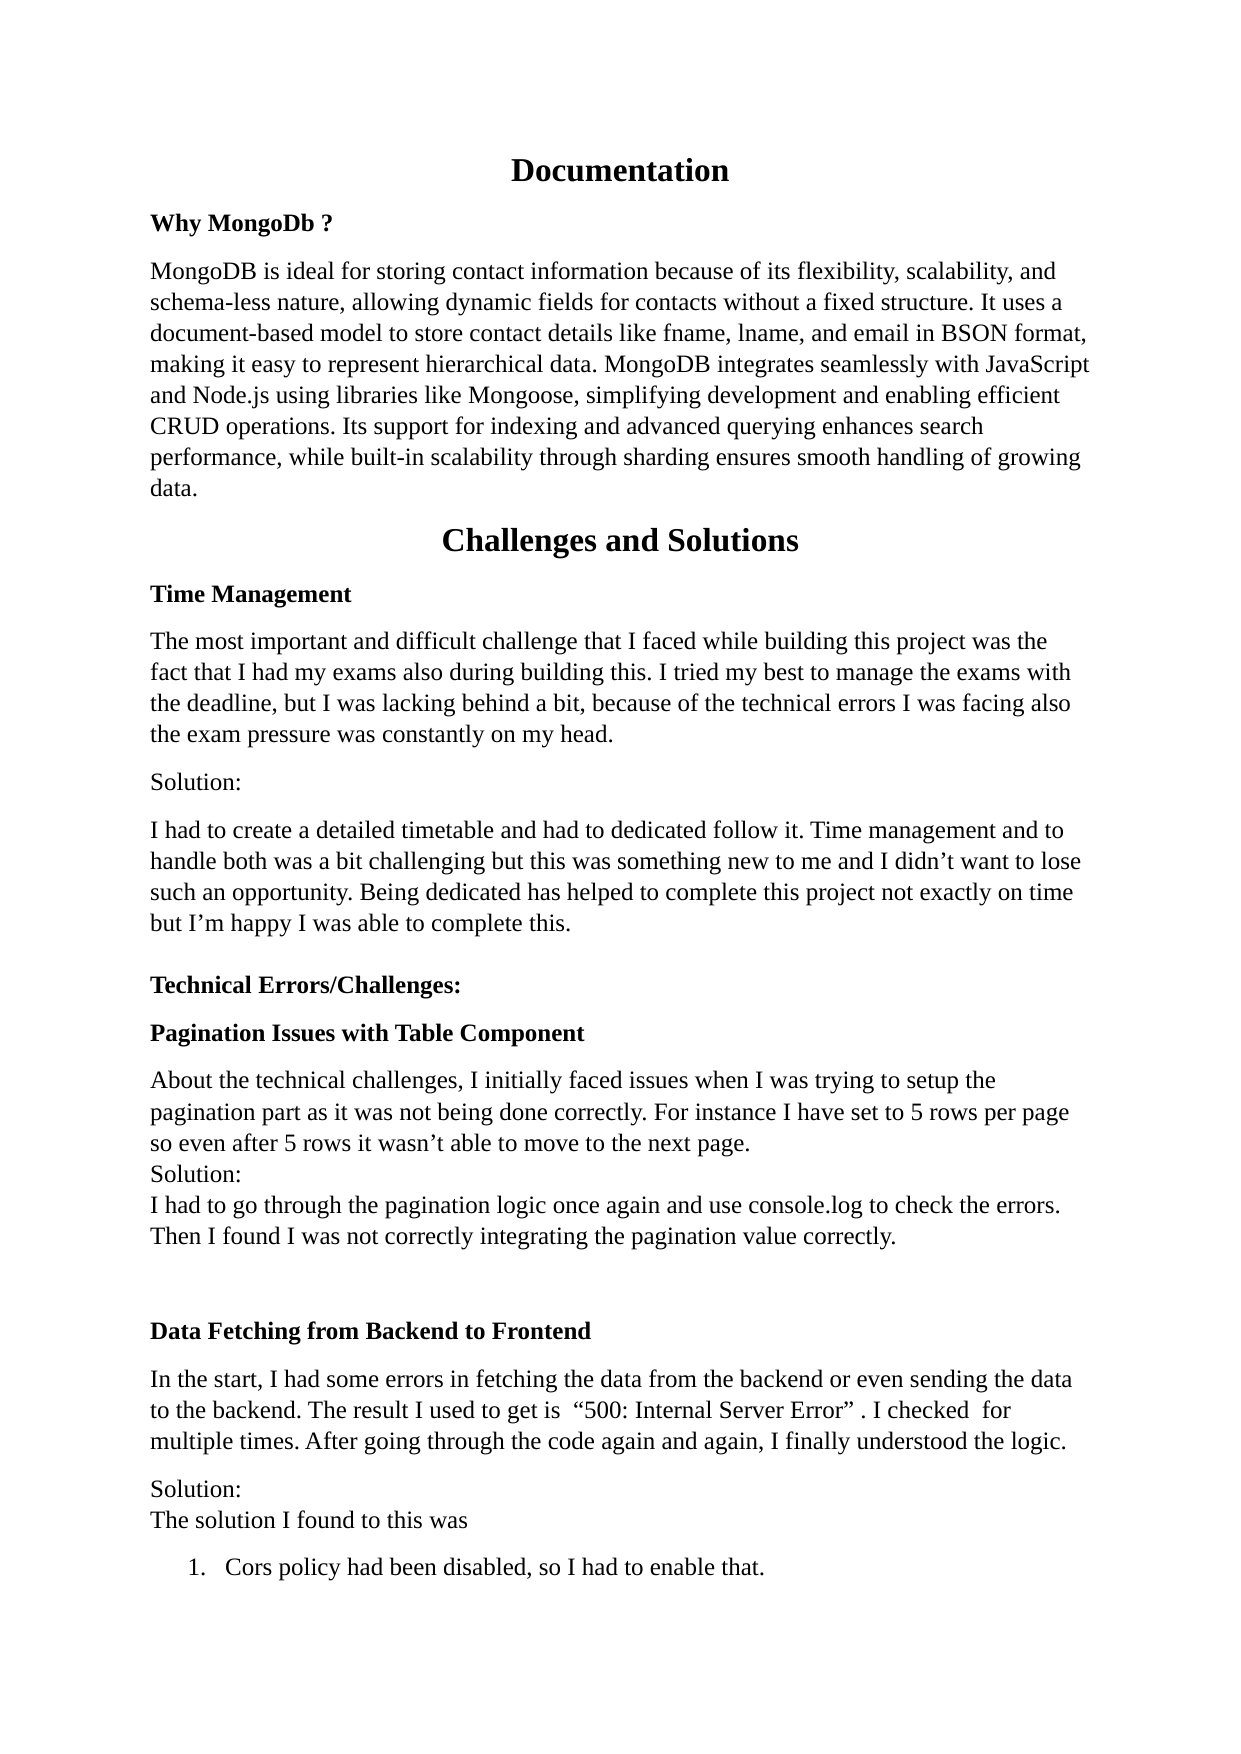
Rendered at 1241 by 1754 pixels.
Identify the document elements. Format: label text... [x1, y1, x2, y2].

text Pagination Issues with Table Component [150, 1018, 1090, 1047]
text I had to create a detailed timetable and had to dedicated follow it. Time management and to handle both was a bit challenging but this was something new to me and I didn’t want to lose such an opportunity. Being dedicated has helped to complete this project not exactly on time but I’m happy I was able to complete this. Technical Errors/Challenges: [150, 815, 1090, 999]
text Solution: [150, 767, 1090, 796]
text Documentation [150, 150, 1090, 188]
text Challenges and Solutions [150, 521, 1090, 559]
text Data Fetching from Backend to Frontend [150, 1316, 1090, 1345]
text MongoDB is ideal for storing contact information because of its flexibility, scalability, and schema-less nature, allowing dynamic fields for contacts without a fixed structure. It uses a document-based model to store contact details like fname, lname, and email in BSON format, making it easy to represent hierarchical data. MongoDB integrates seamlessly with JavaScript and Node.js using libraries like Mongoose, simplifying development and enabling efficient CRUD operations. Its support for indexing and advanced querying enhances search performance, while built-in scalability through sharding ensures smooth handling of growing data. [150, 256, 1090, 502]
text About the technical challenges, I initially faced issues when I was trying to setup the pagination part as it was not being done correctly. For instance I have set to 5 rows per page so even after 5 rows it wasn’t able to move to the next page. Solution: I had to go through the pagination logic once again and use console.log to check the errors. Then I found I was not correctly integrating the pagination value correctly. [150, 1066, 1090, 1249]
text Why MongoDb ? [150, 208, 1090, 237]
text The most important and difficult challenge that I faced while building this project was the fact that I had my exams also during building this. I tried my best to manage the exams with the deadline, but I was lacking behind a bit, because of the technical errors I was facing also the exam pressure was constantly on my head. [150, 626, 1090, 748]
text Solution: The solution I found to this was [150, 1474, 1090, 1533]
text Time Management [150, 579, 1090, 607]
text In the start, I had some errors in fetching the data from the backend or even sending the data to the backend. The result I used to get is “500: Internal Server Error” . I checked for multiple times. After going through the code again and again, I finally understood the logic. [150, 1364, 1090, 1455]
list Cors policy had been disabled, so I had to enable that. [187, 1552, 1090, 1581]
